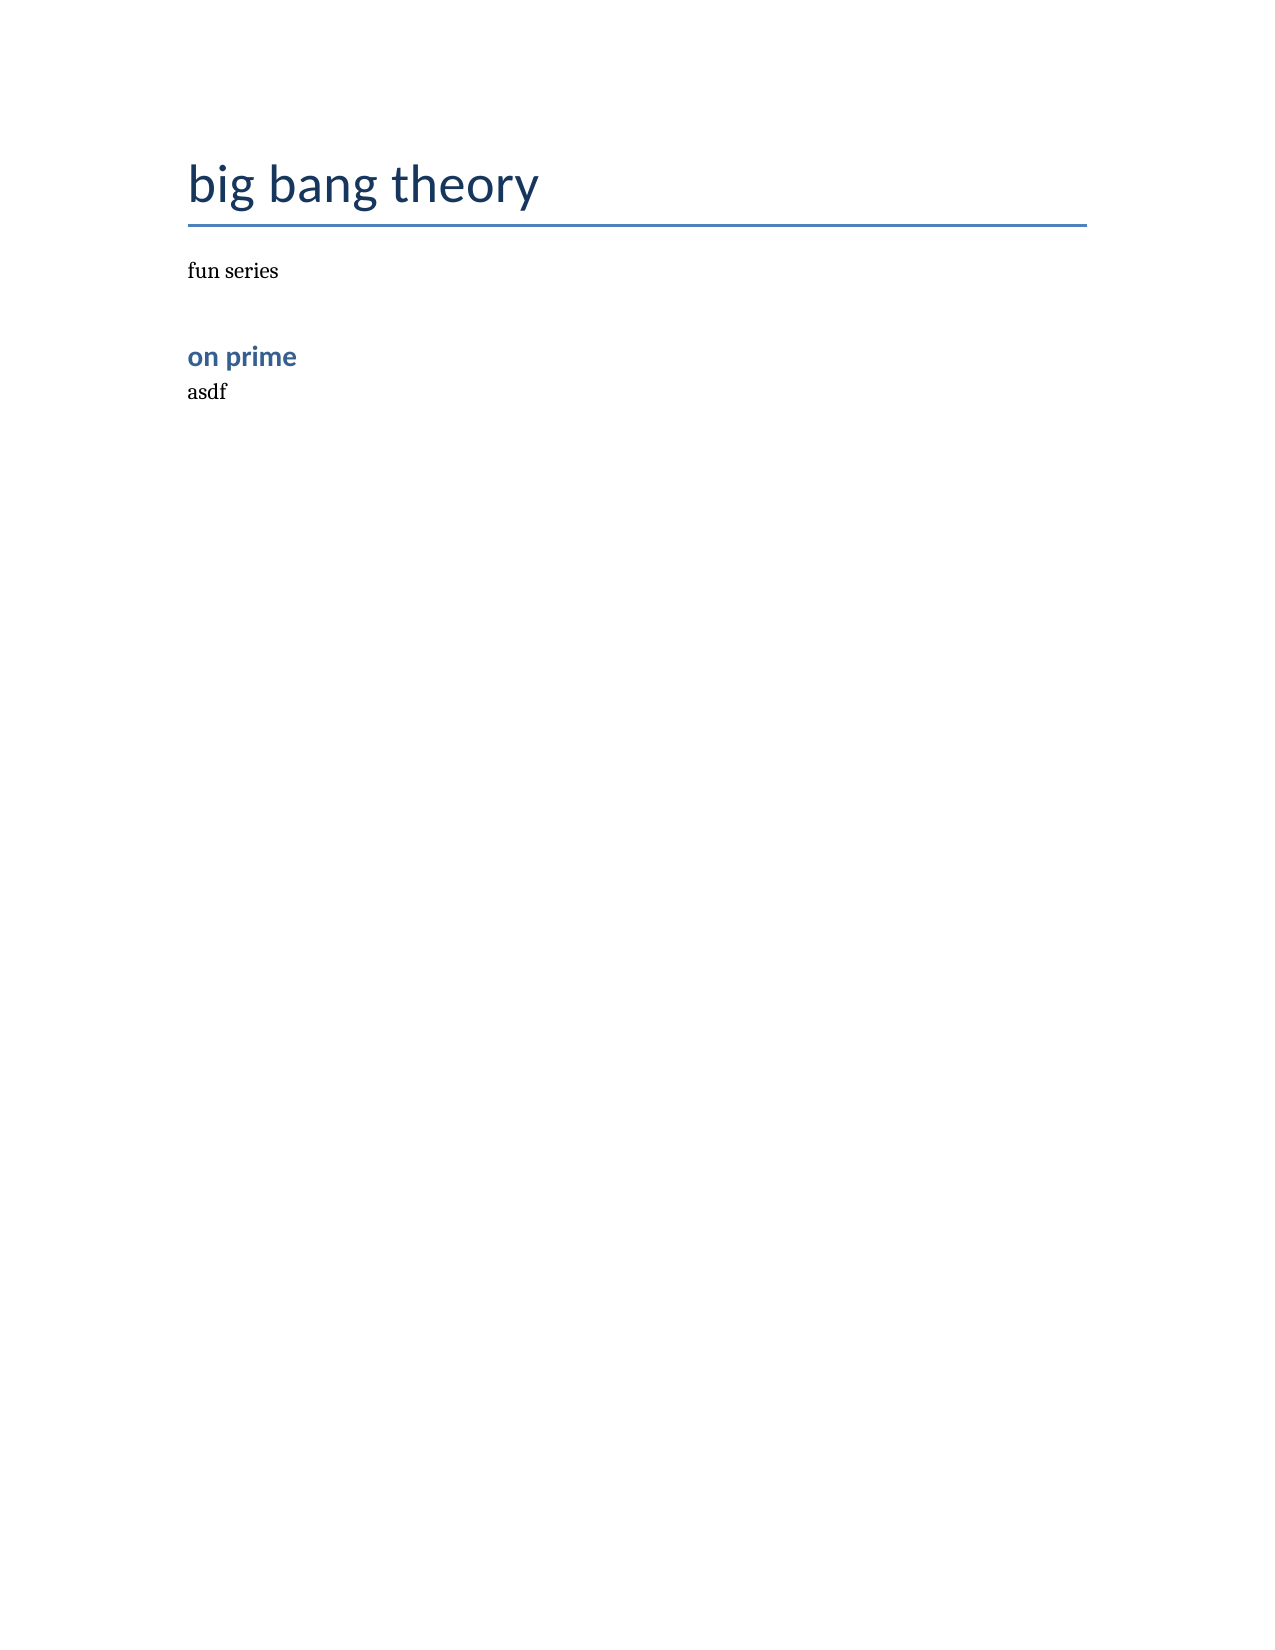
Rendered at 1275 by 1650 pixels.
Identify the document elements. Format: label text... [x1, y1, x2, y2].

subtitle on prime [187, 338, 1087, 374]
title big bang theory [187, 150, 1087, 227]
text fun series [187, 258, 1087, 284]
text asdf [187, 379, 1087, 405]
